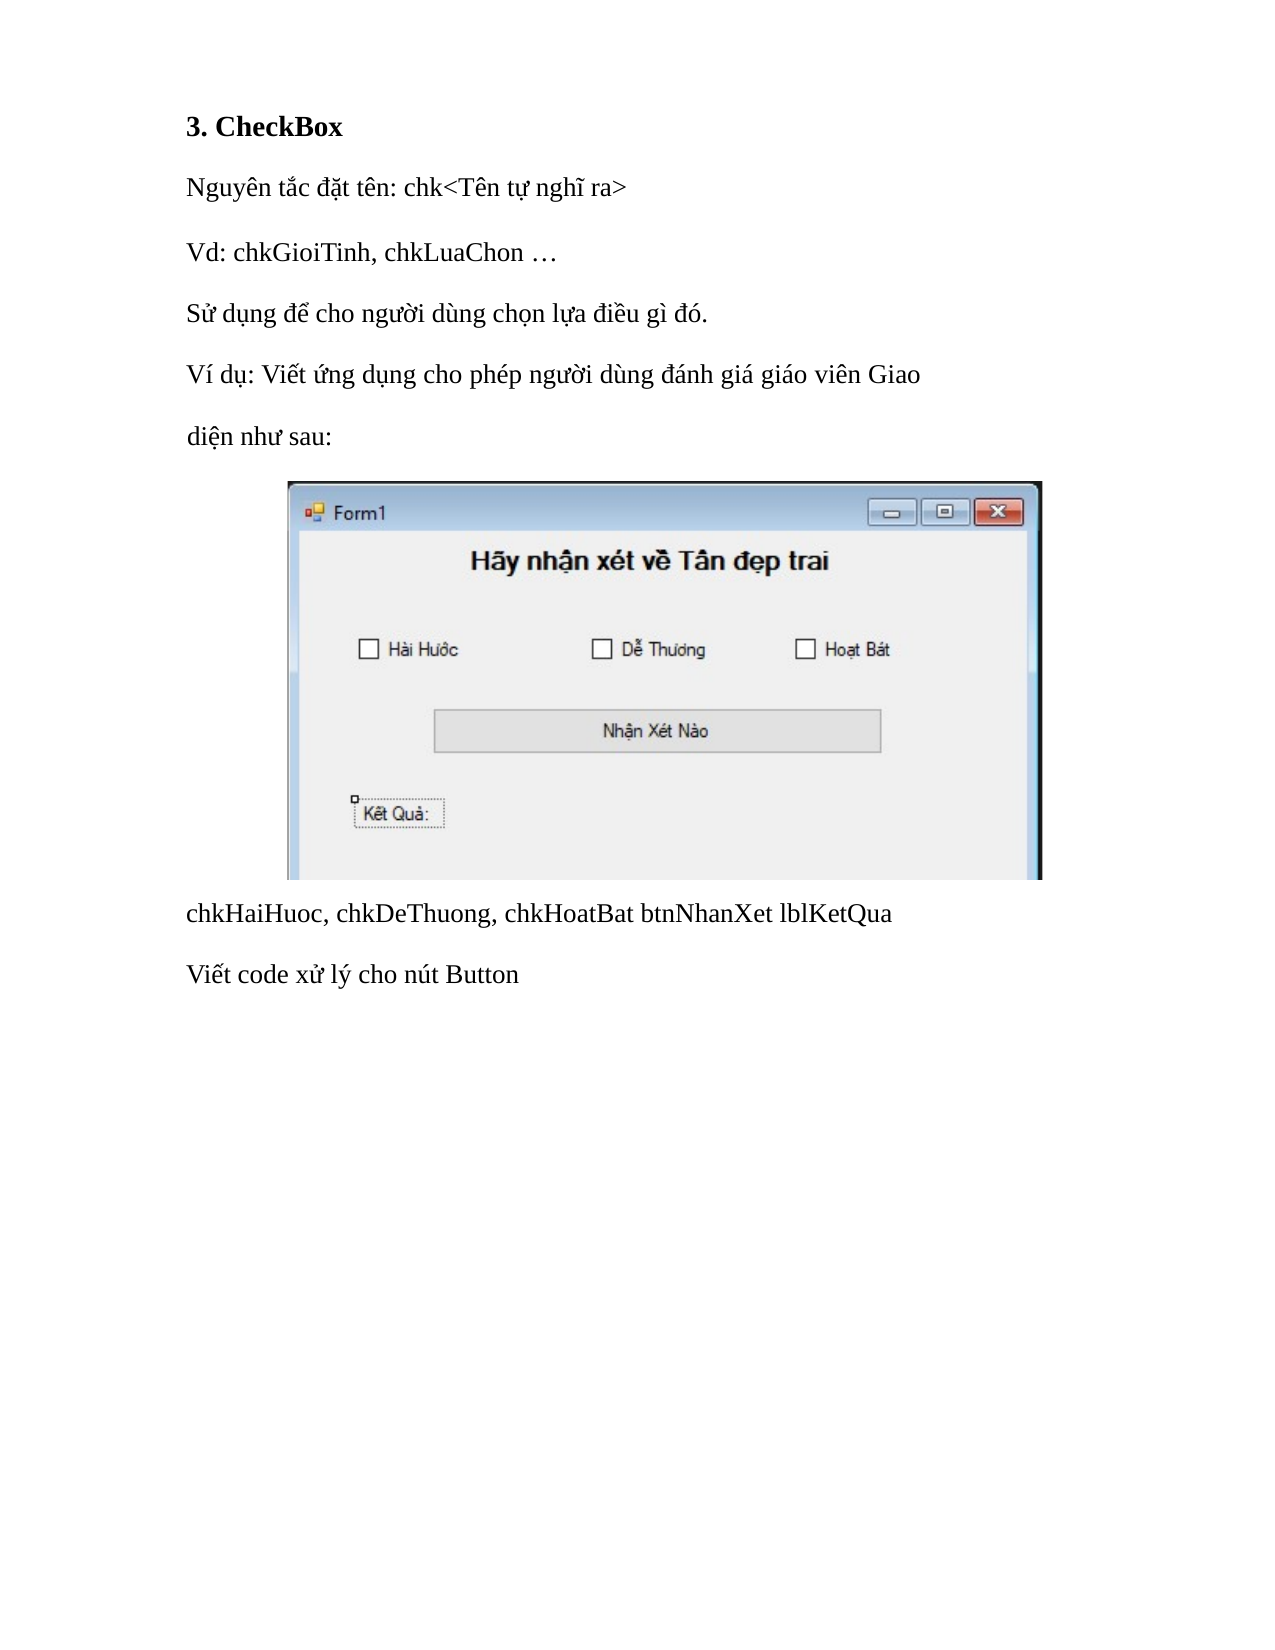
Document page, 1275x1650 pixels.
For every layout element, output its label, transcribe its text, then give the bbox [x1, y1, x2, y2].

text Vd: chkGioiTinh, chkLuaChon … [186, 236, 1127, 267]
text chkHaiHuoc, chkDeThuong, chkHoatBat btnNhanXet lblKetQua [186, 897, 1127, 928]
text Viết code xử lý cho nút Button [186, 958, 1127, 990]
text Sử dụng để cho người dùng chọn lựa điều gì đó. [186, 297, 1127, 328]
text Ví dụ: Viết ứng dụng cho phép người dùng đánh giá giáo viên Giao diện như sau: [186, 358, 921, 451]
text Nguyên tắc đặt tên: chk<Tên tự nghĩ ra> [186, 172, 1127, 203]
picture [287, 481, 1043, 880]
subtitle 3. CheckBox [186, 109, 1159, 143]
